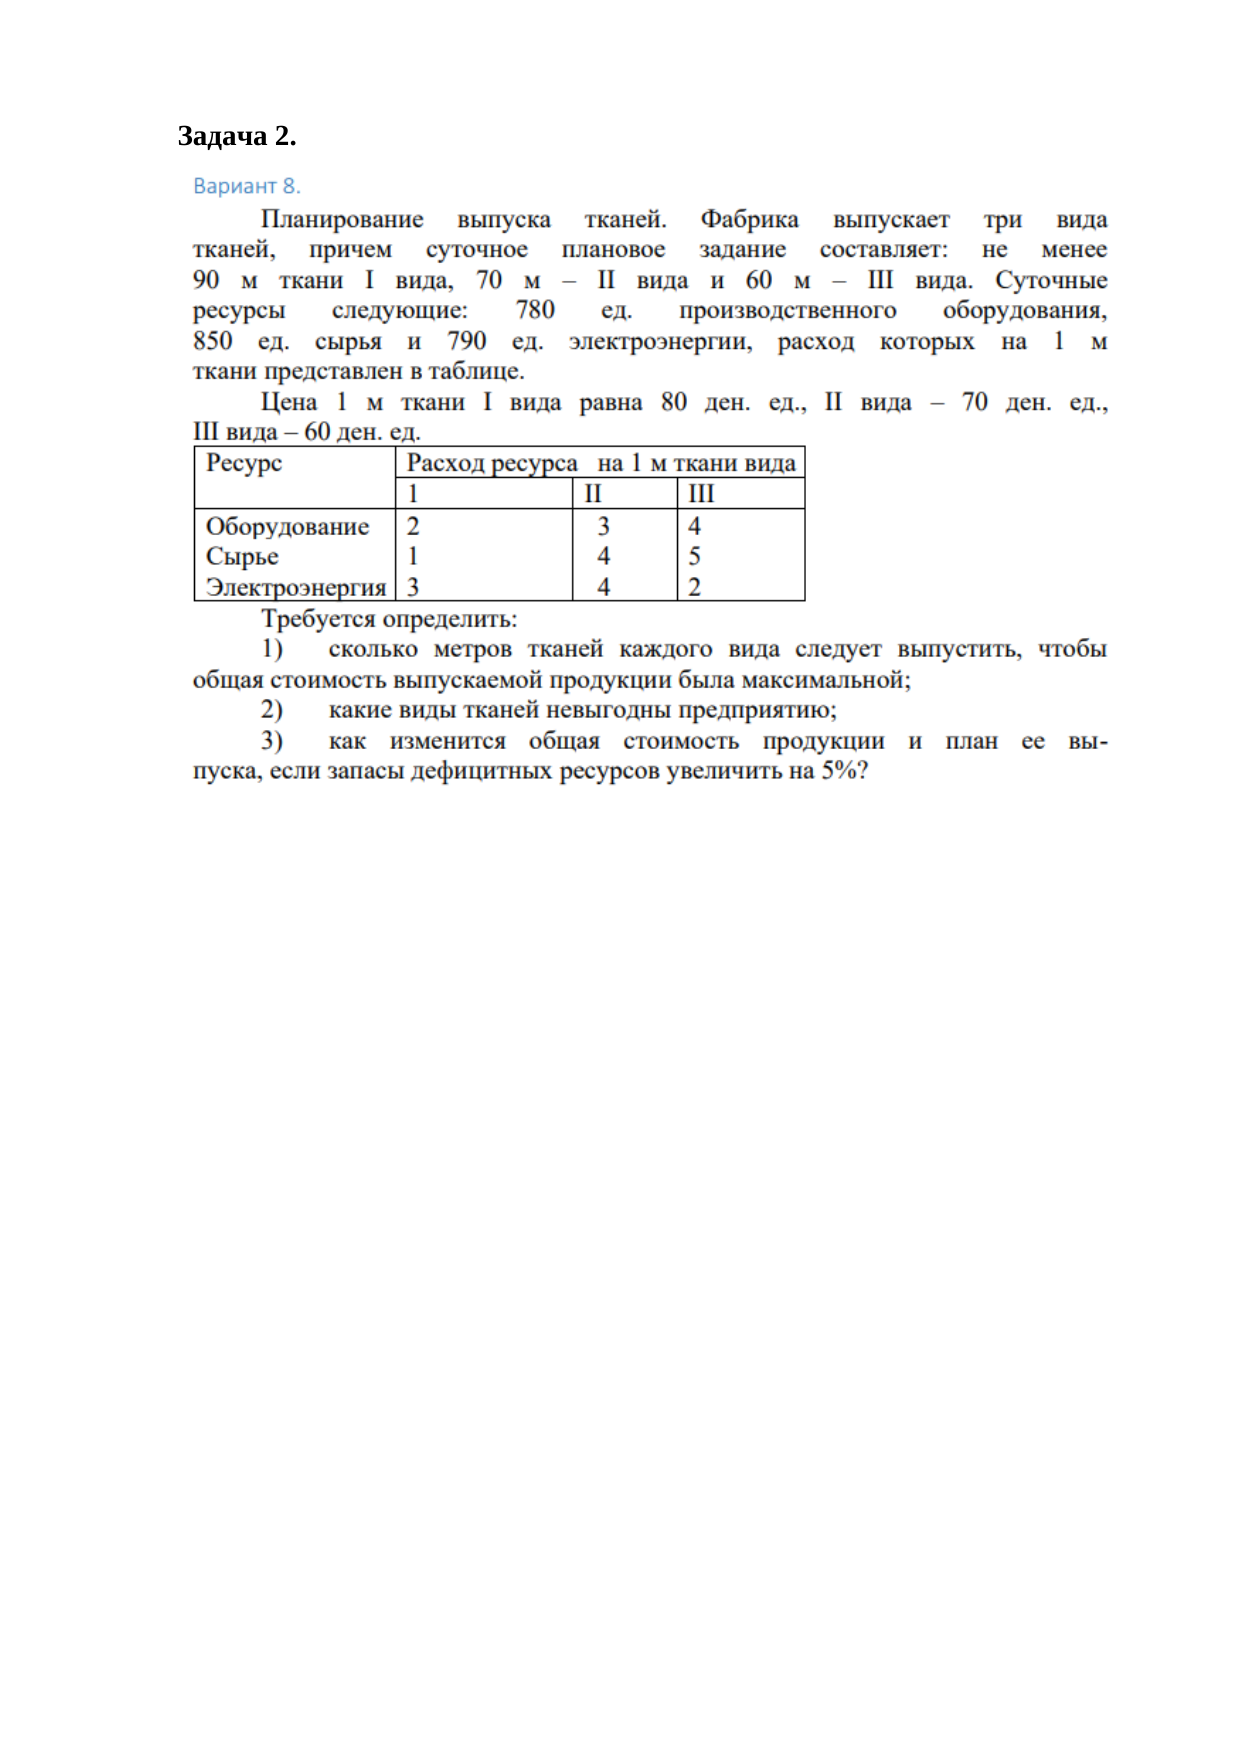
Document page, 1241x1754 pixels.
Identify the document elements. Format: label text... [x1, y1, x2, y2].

picture [177, 168, 1153, 800]
text Задача 2. [177, 118, 1152, 152]
